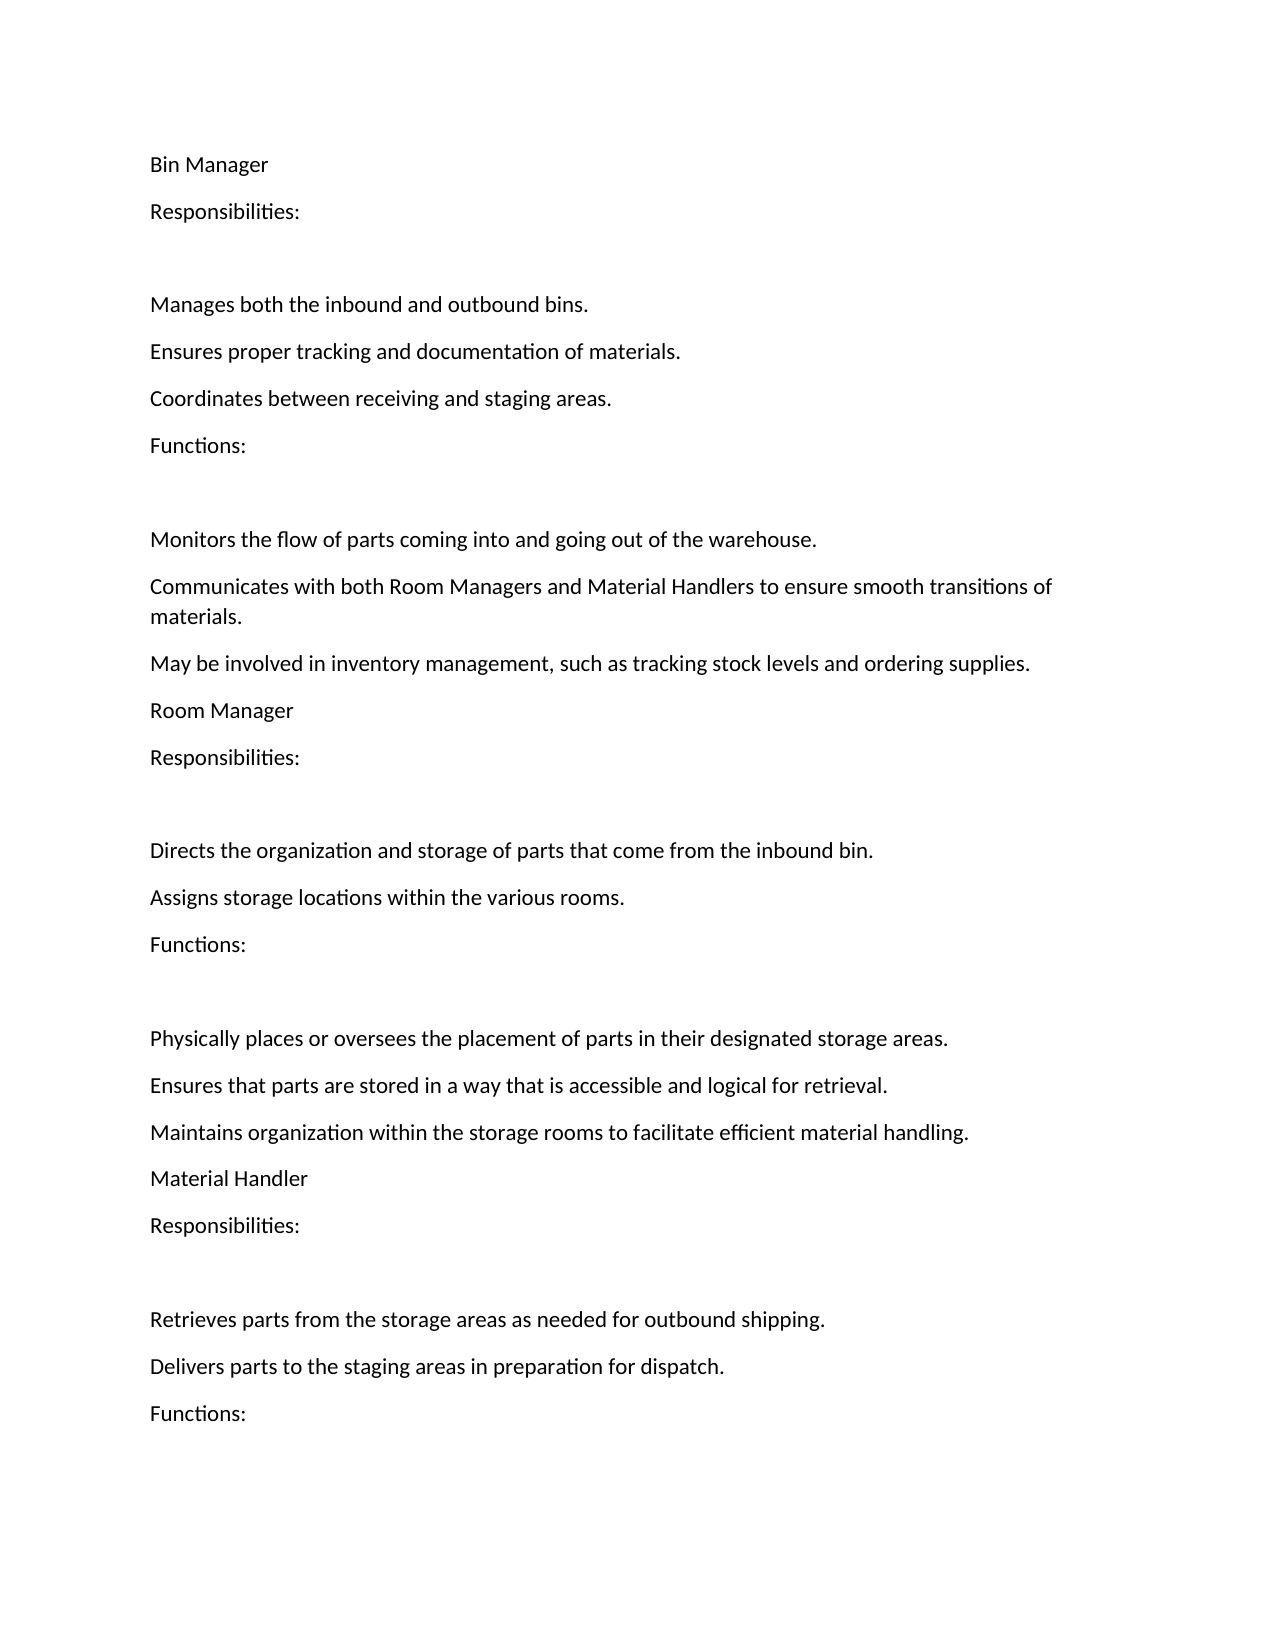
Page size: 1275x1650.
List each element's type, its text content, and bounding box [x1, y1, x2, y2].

text Communicates with both Room Managers and Material Handlers to ensure smooth transitions of materials. [150, 572, 1125, 630]
text Directs the organization and storage of parts that come from the inbound bin. [150, 836, 1125, 864]
text May be involved in inventory management, such as tracking stock levels and ordering supplies. [150, 649, 1125, 677]
text Responsibilities: [150, 197, 1125, 225]
text Responsibilities: [150, 743, 1125, 771]
text Functions: [150, 930, 1125, 958]
text Bin Manager [150, 150, 1125, 178]
text Monitors the flow of parts coming into and going out of the warehouse. [150, 525, 1125, 553]
text Ensures proper tracking and documentation of materials. [150, 337, 1125, 366]
text Retrieves parts from the storage areas as needed for outbound shipping. [150, 1305, 1125, 1333]
text Physically places or oversees the placement of parts in their designated storage areas. [150, 1024, 1125, 1052]
text Ensures that parts are stored in a way that is accessible and logical for retrieval. [150, 1071, 1125, 1099]
text Maintains organization within the storage rooms to facilitate efficient material handling. [150, 1118, 1125, 1146]
text Assigns storage locations within the various rooms. [150, 883, 1125, 911]
text Material Handler [150, 1164, 1125, 1193]
text Coordinates between receiving and staging areas. [150, 384, 1125, 412]
text Functions: [150, 431, 1125, 459]
text Functions: [150, 1399, 1125, 1427]
text Room Manager [150, 696, 1125, 724]
text Manages both the inbound and outbound bins. [150, 291, 1125, 319]
text Delivers parts to the staging areas in preparation for dispatch. [150, 1352, 1125, 1380]
text Responsibilities: [150, 1211, 1125, 1239]
